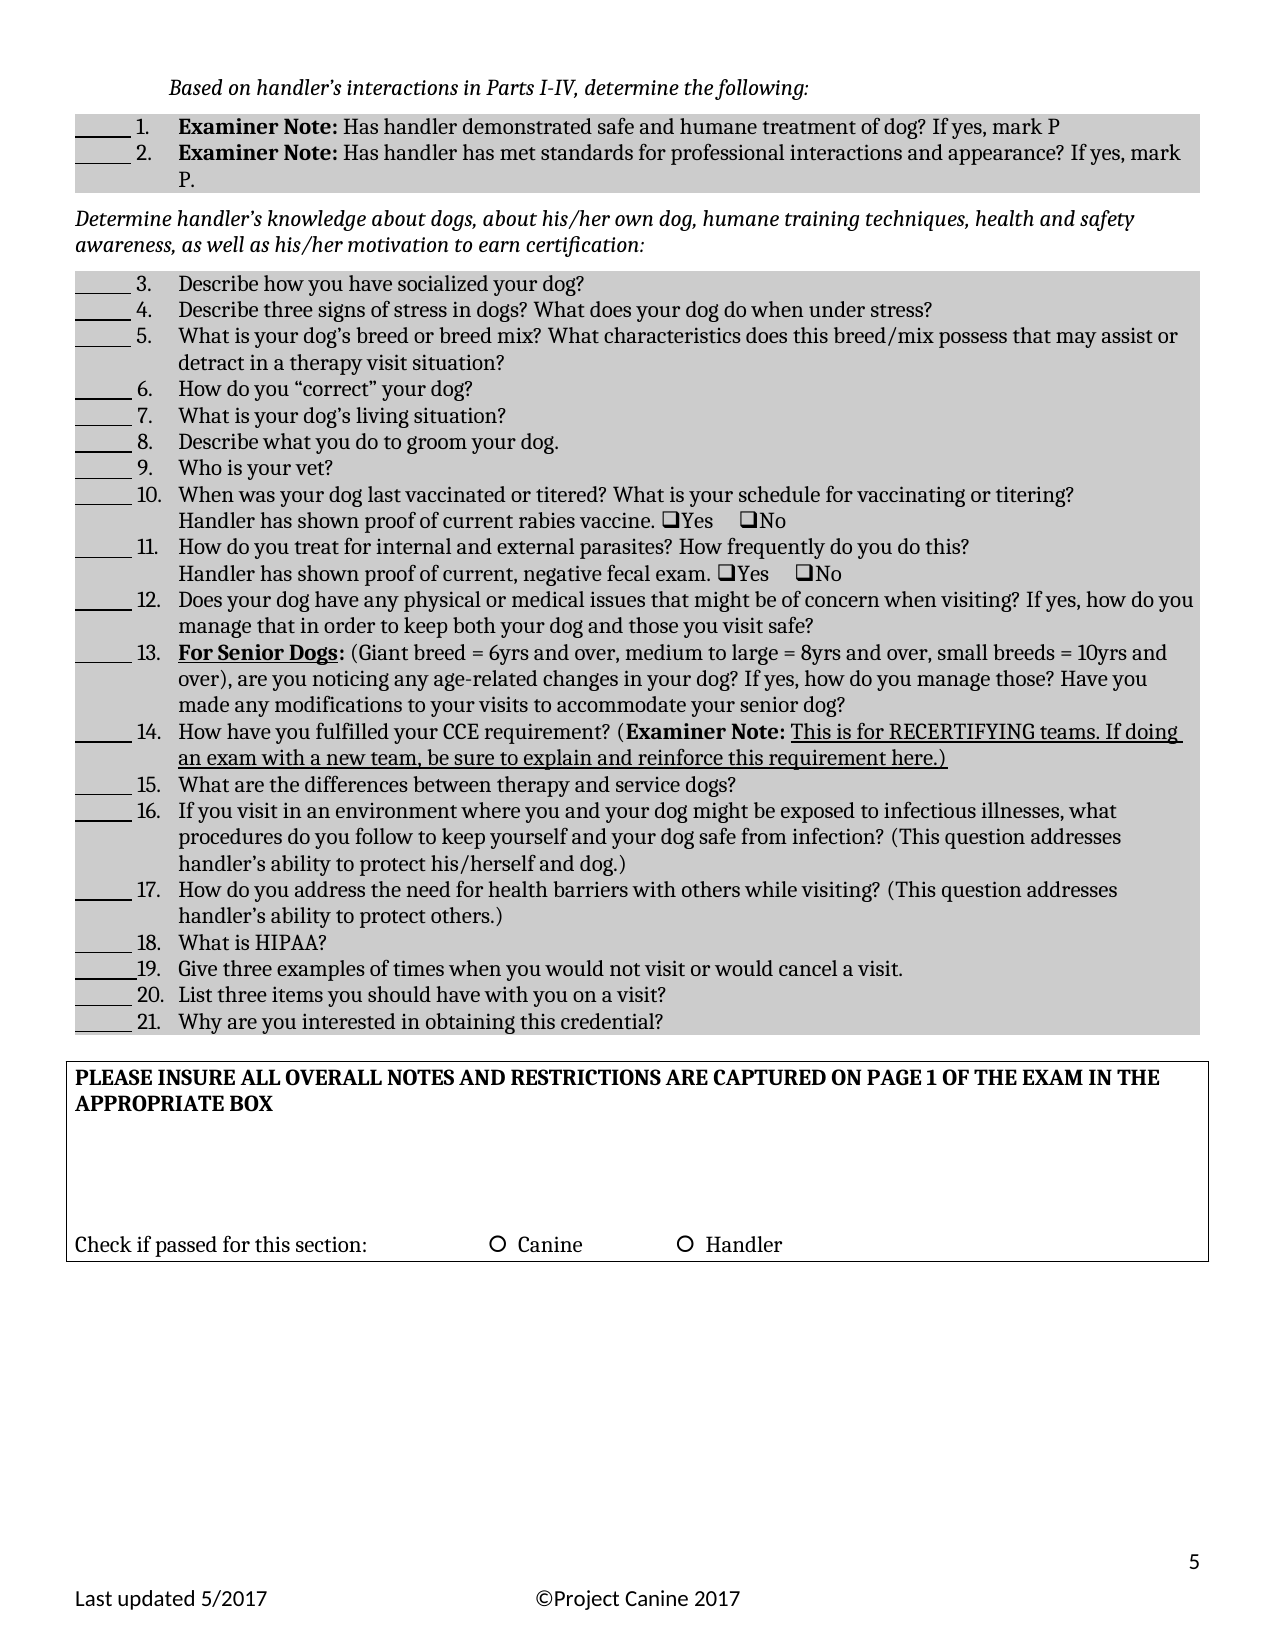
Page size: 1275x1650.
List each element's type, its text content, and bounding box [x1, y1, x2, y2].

text 5. What is your dog’s breed or breed mix? What characteristics does this breed/mix possess that may assist or detract in a therapy visit situation? [75, 323, 1200, 376]
text 4. Describe three signs of stress in dogs? What does your dog do when under stress? [75, 297, 1200, 323]
text 14. How have you fulfilled your CCE requirement? (Examiner Note: This is for RECERTIFYING teams. If doing an exam with a new team, be sure to explain and reinforce this requirement here.) [75, 719, 1200, 771]
text 21. Why are you interested in obtaining this credential? [75, 1008, 1200, 1035]
list PLEASE INSURE ALL OVERALL NOTES AND RESTRICTIONS ARE CAPTURED ON PAGE 1 OF THE EXAM IN THE APPROPRIATE BOX [67, 1062, 1208, 1117]
text Based on handler’s interactions in Parts I-IV, determine the following: [169, 75, 1200, 101]
list Check if passed for this section: Canine Handler [67, 1229, 1208, 1261]
text 1. Examiner Note: Has handler demonstrated safe and humane treatment of dog? If yes, mark P [75, 114, 1200, 140]
text 20. List three items you should have with you on a visit? [75, 982, 1200, 1008]
text 10. When was your dog last vaccinated or titered? What is your schedule for vaccinating or titering? Handler has shown proof of current rabies vaccine. Yes No [75, 481, 1200, 534]
text 16. If you visit in an environment where you and your dog might be exposed to infectious illnesses, what procedures do you follow to keep yourself and your dog safe from infection? (This question addresses handler’s ability to protect his/herself and dog.) [75, 798, 1200, 877]
text 8. Describe what you do to groom your dog. [75, 429, 1200, 455]
text 11. How do you treat for internal and external parasites? How frequently do you do this? Handler has shown proof of current, negative fecal exam. Yes No [75, 534, 1200, 587]
text 6. How do you “correct” your dog? [75, 376, 1200, 402]
text 12. Does your dog have any physical or medical issues that might be of concern when visiting? If yes, how do you manage that in order to keep both your dog and those you visit safe? [75, 587, 1200, 639]
text 3. Describe how you have socialized your dog? [75, 271, 1200, 297]
text 15. What are the differences between therapy and service dogs? [75, 771, 1200, 798]
text 13. For Senior Dogs: (Giant breed = 6yrs and over, medium to large = 8yrs and over, small breeds = 10yrs and over), are you noticing any age-related changes in your dog? If yes, how do you manage those? Have you made any modifications to your visits to accommodate your senior dog? [75, 639, 1200, 719]
text 2. Examiner Note: Has handler has met standards for professional interactions and appearance? If yes, mark P. [75, 140, 1200, 193]
text Determine handler’s knowledge about dogs, about his/her own dog, humane training techniques, health and safety awareness, as well as his/her motivation to earn certification: [75, 205, 1200, 258]
text 19. Give three examples of times when you would not visit or would cancel a visit. [75, 956, 1200, 982]
text 18. What is HIPAA? [75, 929, 1200, 956]
text 9. Who is your vet? [75, 455, 1200, 481]
text 7. What is your dog’s living situation? [75, 402, 1200, 429]
text 17. How do you address the need for health barriers with others while visiting? (This question addresses handler’s ability to protect others.) [75, 877, 1200, 929]
